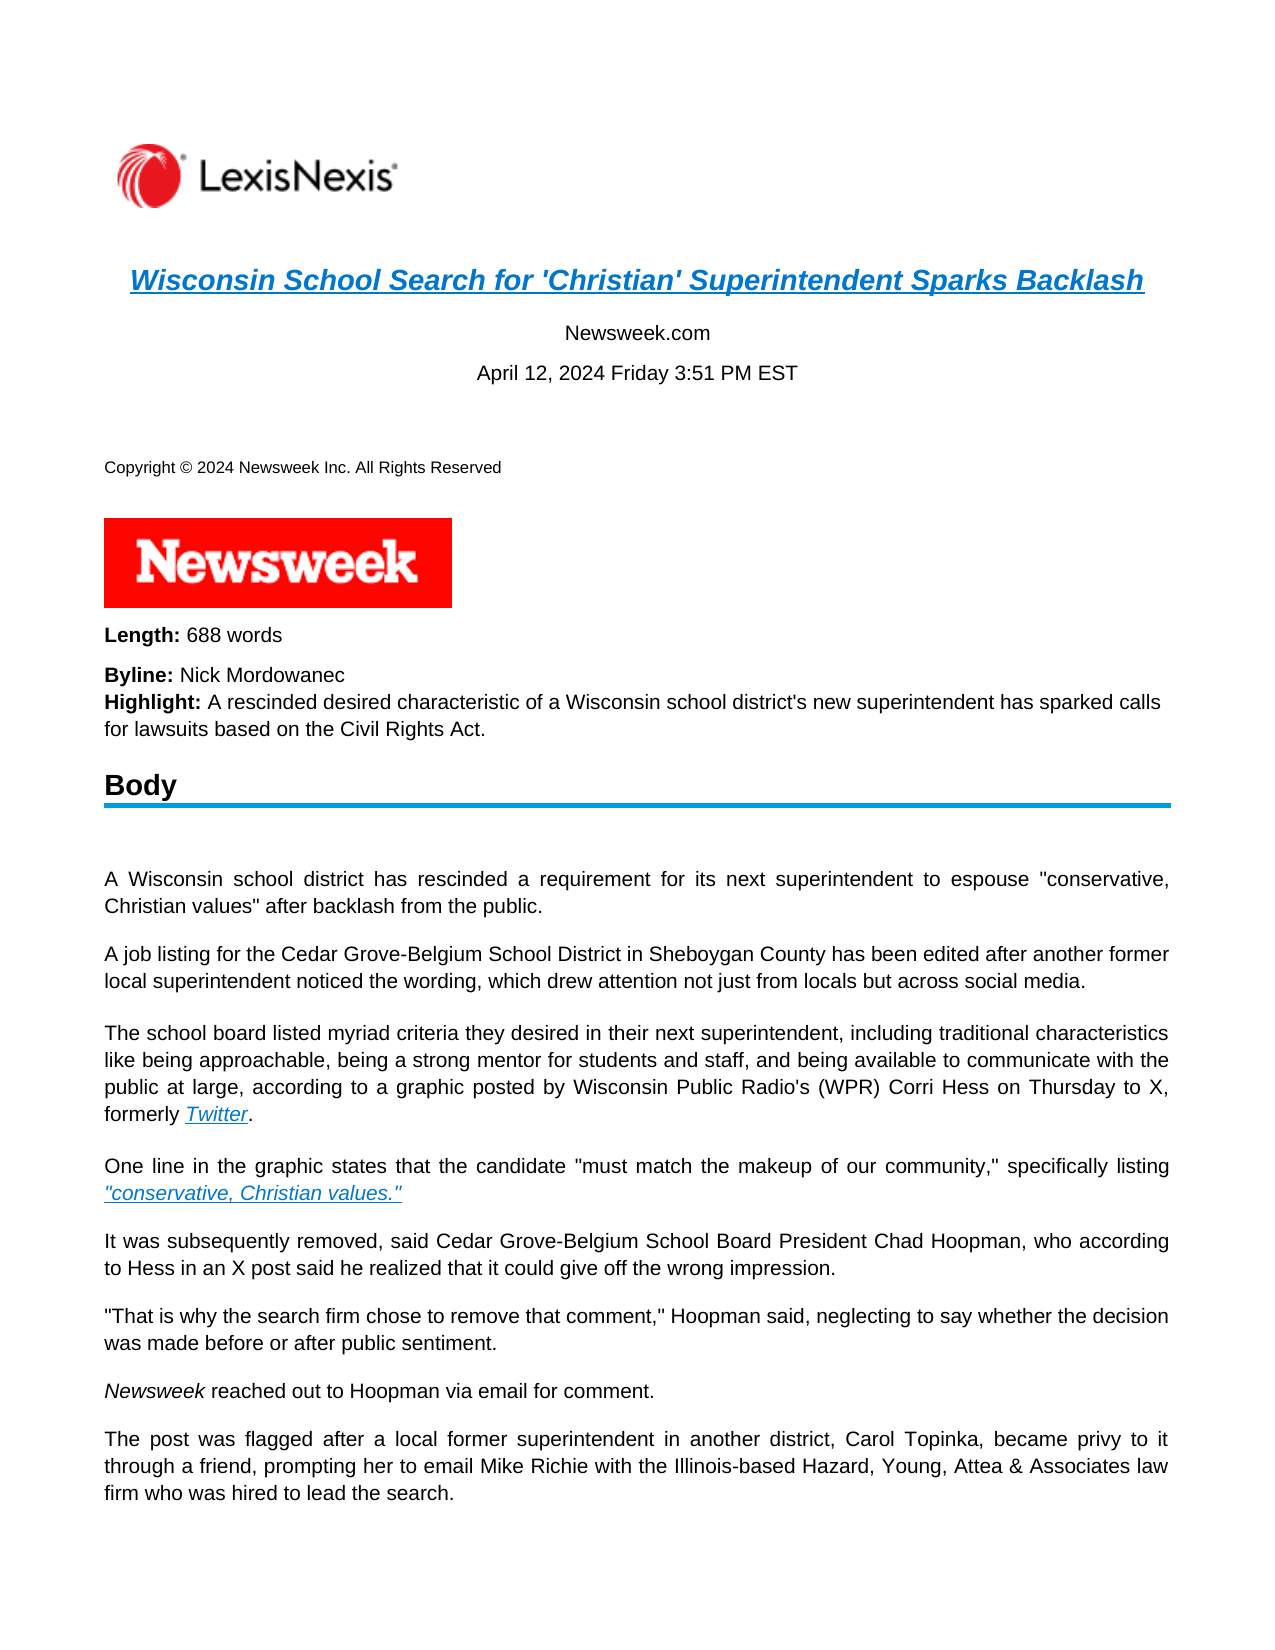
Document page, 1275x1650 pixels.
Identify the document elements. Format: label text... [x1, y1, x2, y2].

text One line in the graphic states that the candidate "must match the makeup of our community," specifically listing "conservative, Christian values." [104, 1151, 1171, 1205]
text The post was flagged after a local former superintendent in another district, Carol Topinka, became privy to it through a friend, prompting her to email Mike Richie with the Illinois-based Hazard, Young, Attea & Associates law firm who was hired to lead the search. [104, 1424, 1171, 1505]
text It was subsequently removed, said Cedar Grove-Belgium School Board President Chad Hoopman, who according to Hess in an X post said he realized that it could give off the wrong impression. [104, 1226, 1171, 1280]
text Highlight: A rescinded desired characteristic of a Wisconsin school district's new superintendent has sparked calls for lawsuits based on the Civil Rights Act. [104, 687, 1171, 741]
text Newsweek.com [104, 318, 1171, 345]
text Byline: Nick Mordowanec [104, 660, 1171, 687]
text Copyright © 2024 Newsweek Inc. All Rights Reserved [104, 426, 1171, 477]
text Body [104, 766, 1171, 801]
text April 12, 2024 Friday 3:51 PM EST [104, 357, 1171, 384]
text "That is why the search firm chose to remove that comment," Hoopman said, neglecting to say whether the decision was made before or after public sentiment. [104, 1301, 1171, 1355]
text Length: 688 words [104, 620, 1171, 647]
picture [104, 144, 412, 208]
text The school board listed myriad criteria they desired in their next superintendent, including traditional characteristics like being approachable, being a strong mentor for students and staff, and being available to communicate with the public at large, according to a graphic posted by Wisconsin Public Radio's (WPR) Corri Hess on Thursday to X, formerly Twitter. [104, 1018, 1171, 1126]
text A Wisconsin school district has rescinded a requirement for its next superintendent to espouse "conservative, Christian values" after backlash from the public. [104, 863, 1171, 918]
picture [104, 518, 452, 608]
text Newsweek reached out to Hoopman via email for comment. [104, 1376, 1171, 1403]
subtitle Wisconsin School Search for 'Christian' Superintendent Sparks Backlash [104, 261, 1171, 297]
text A job listing for the Cedar Grove-Belgium School District in Sheboygan County has been edited after another former local superintendent noticed the wording, which drew attention not just from locals but across social media. [104, 938, 1171, 993]
